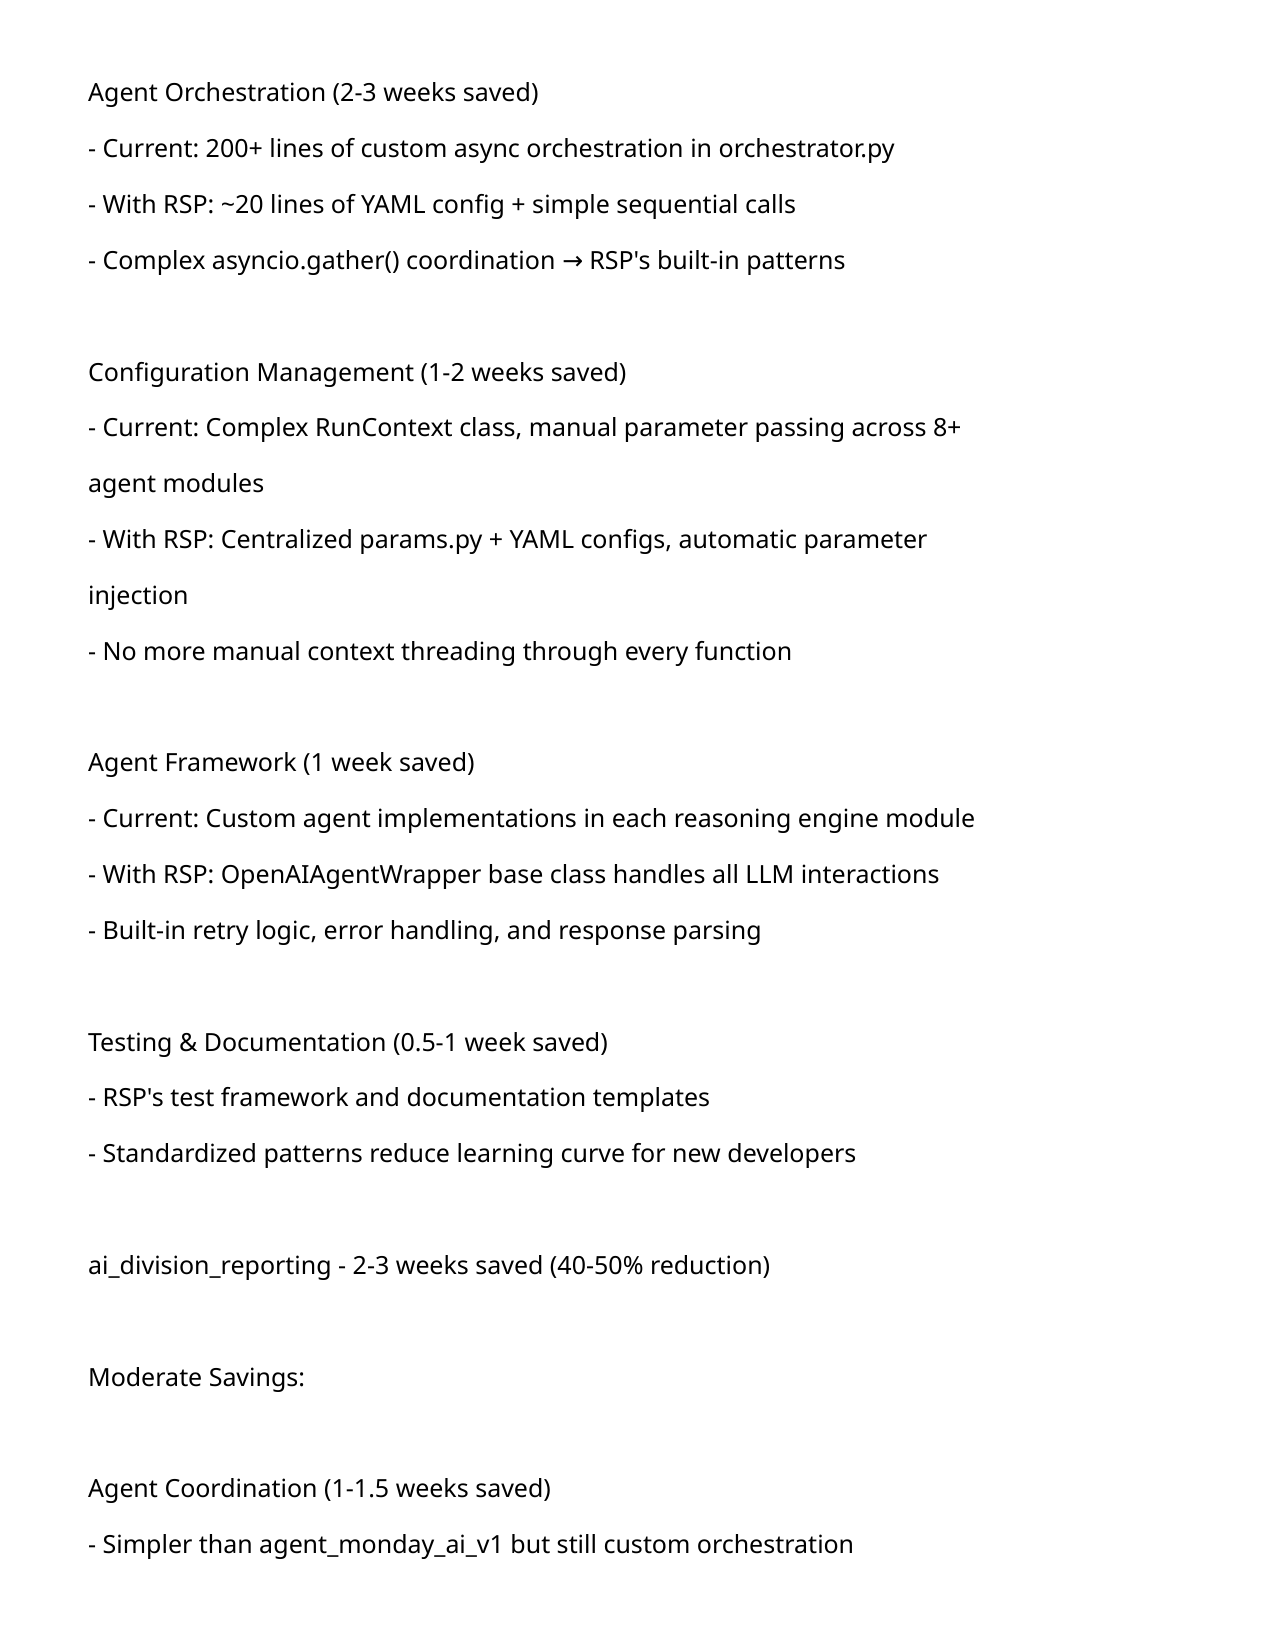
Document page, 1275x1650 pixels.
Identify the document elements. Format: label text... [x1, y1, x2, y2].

text - Complex asyncio.gather() coordination → RSP's built-in patterns [75, 242, 1200, 277]
text - Built-in retry logic, error handling, and response parsing [75, 912, 1200, 947]
text Agent Coordination (1-1.5 weeks saved) [75, 1471, 1200, 1505]
text Agent Orchestration (2-3 weeks saved) [75, 75, 1200, 109]
text injection [75, 577, 1200, 612]
text - Current: Custom agent implementations in each reasoning engine module [75, 801, 1200, 835]
text - With RSP: ~20 lines of YAML config + simple sequential calls [75, 187, 1200, 221]
text - No more manual context threading through every function [75, 633, 1200, 667]
text - RSP's test framework and documentation templates [75, 1080, 1200, 1114]
text - Simpler than agent_monday_ai_v1 but still custom orchestration [75, 1527, 1200, 1561]
text - With RSP: Centralized params.py + YAML configs, automatic parameter [75, 522, 1200, 556]
text - Standardized patterns reduce learning curve for new developers [75, 1136, 1200, 1170]
text Agent Framework (1 week saved) [75, 745, 1200, 779]
text agent modules [75, 466, 1200, 500]
text - Current: Complex RunContext class, manual parameter passing across 8+ [75, 410, 1200, 444]
text - Current: 200+ lines of custom async orchestration in orchestrator.py [75, 131, 1200, 165]
text Moderate Savings: [75, 1359, 1200, 1393]
text ai_division_reporting - 2-3 weeks saved (40-50% reduction) [75, 1247, 1200, 1282]
text Testing & Documentation (0.5-1 week saved) [75, 1024, 1200, 1058]
text - With RSP: OpenAIAgentWrapper base class handles all LLM interactions [75, 857, 1200, 891]
text Configuration Management (1-2 weeks saved) [75, 354, 1200, 388]
